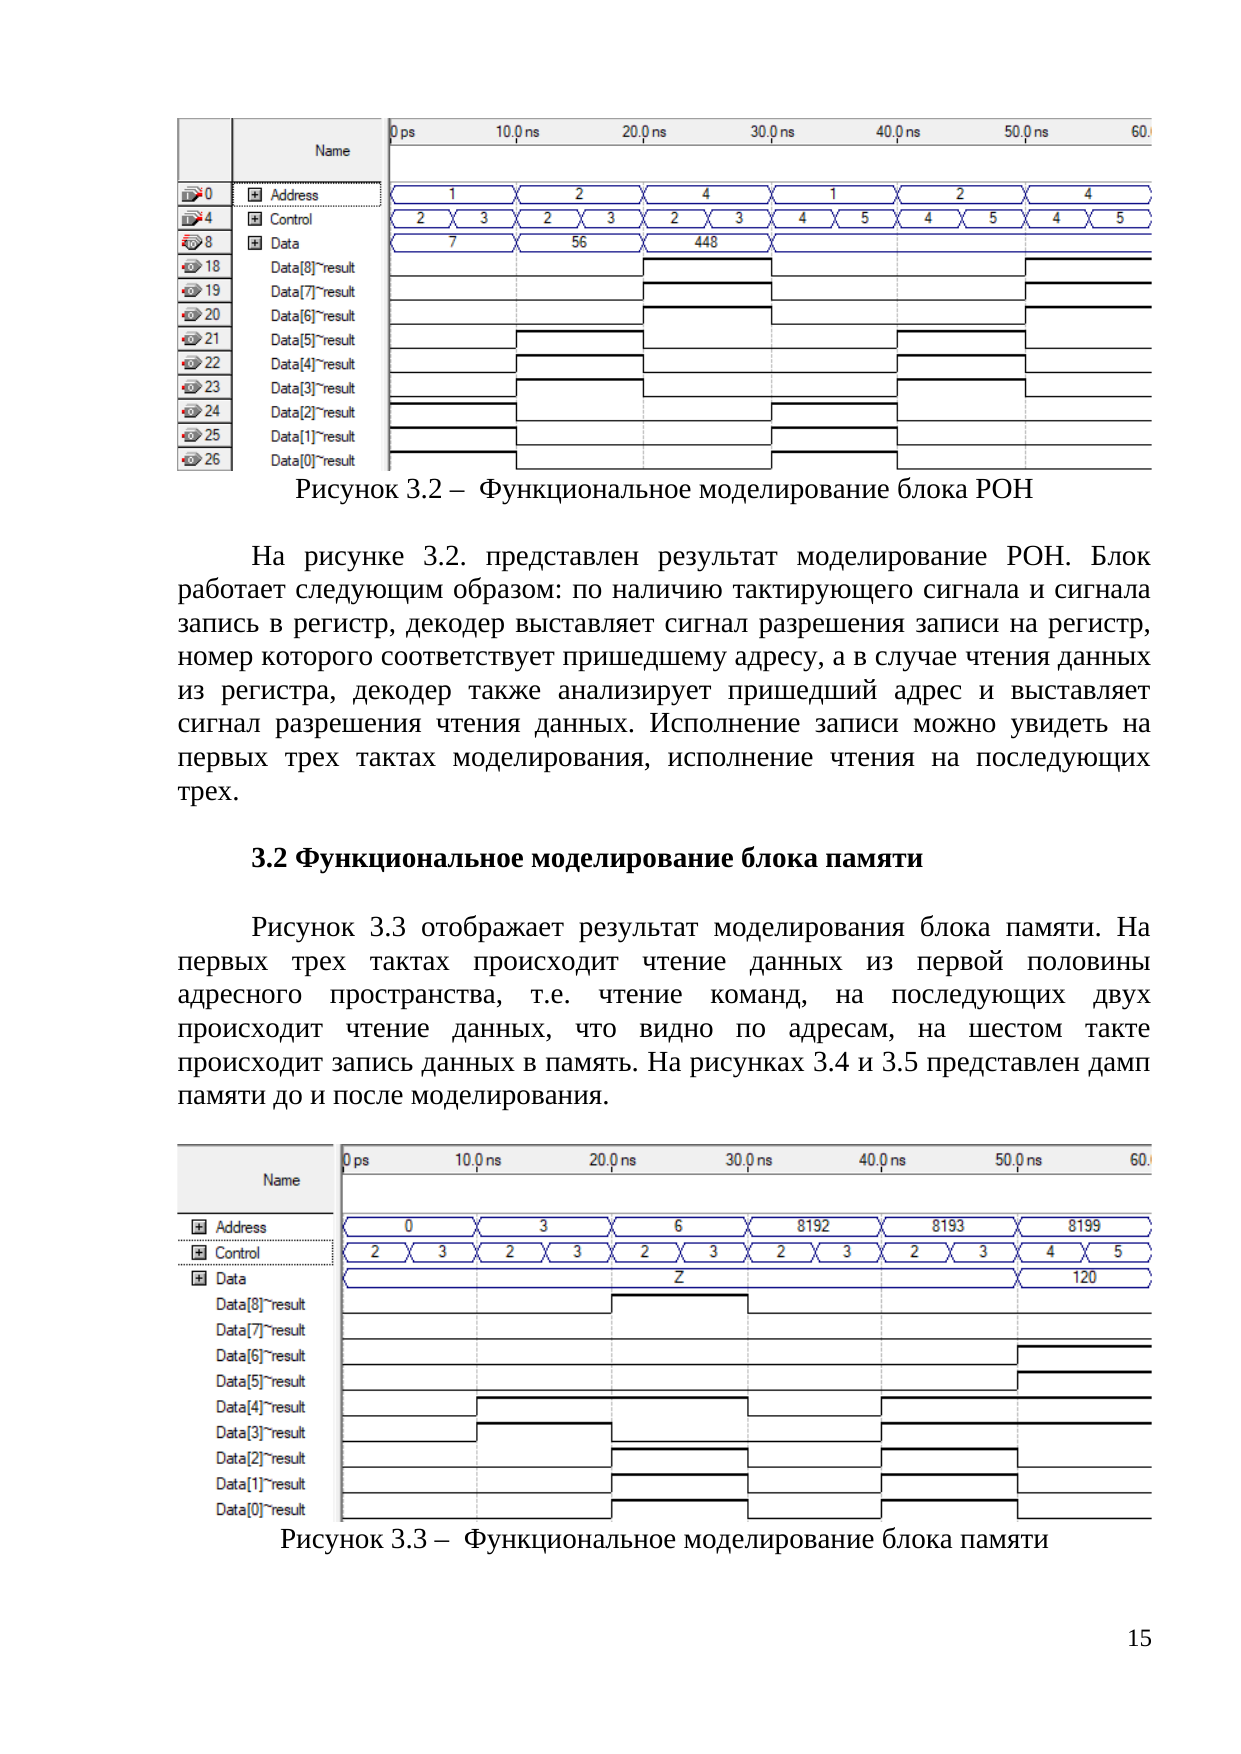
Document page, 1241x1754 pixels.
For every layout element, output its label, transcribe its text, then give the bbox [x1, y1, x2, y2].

text На рисунке 3.2. представлен результат моделирование РОН. Блок работает следующим образом: по наличию тактирующего сигнала и сигнала запись в регистр, декодер выставляет сигнал разрешения записи на регистр, номер которого соответствует пришедшему адресу, а в случае чтения данных из регистра, декодер также анализирует пришедший адрес и выставляет сигнал разрешения чтения данных. Исполнение записи можно увидеть на первых трех тактах моделирования, исполнение чтения на последующих трех. [177, 538, 1152, 806]
picture [177, 1144, 1152, 1522]
text Рисунок 3.2 – Функциональное моделирование блока РОН [177, 471, 1152, 504]
picture [177, 118, 1152, 471]
text Рисунок 3.3 – Функциональное моделирование блока памяти [177, 1522, 1152, 1555]
subtitle 3.2 Функциональное моделирование блока памяти [177, 840, 1152, 873]
text Рисунок 3.3 отображает результат моделирования блока памяти. На первых трех тактах происходит чтение данных из первой половины адресного пространства, т.е. чтение команд, на последующих двух происходит чтение данных, что видно по адресам, на шестом такте происходит запись данных в память. На рисунках 3.4 и 3.5 представлен дамп памяти до и после моделирования. [177, 909, 1152, 1111]
